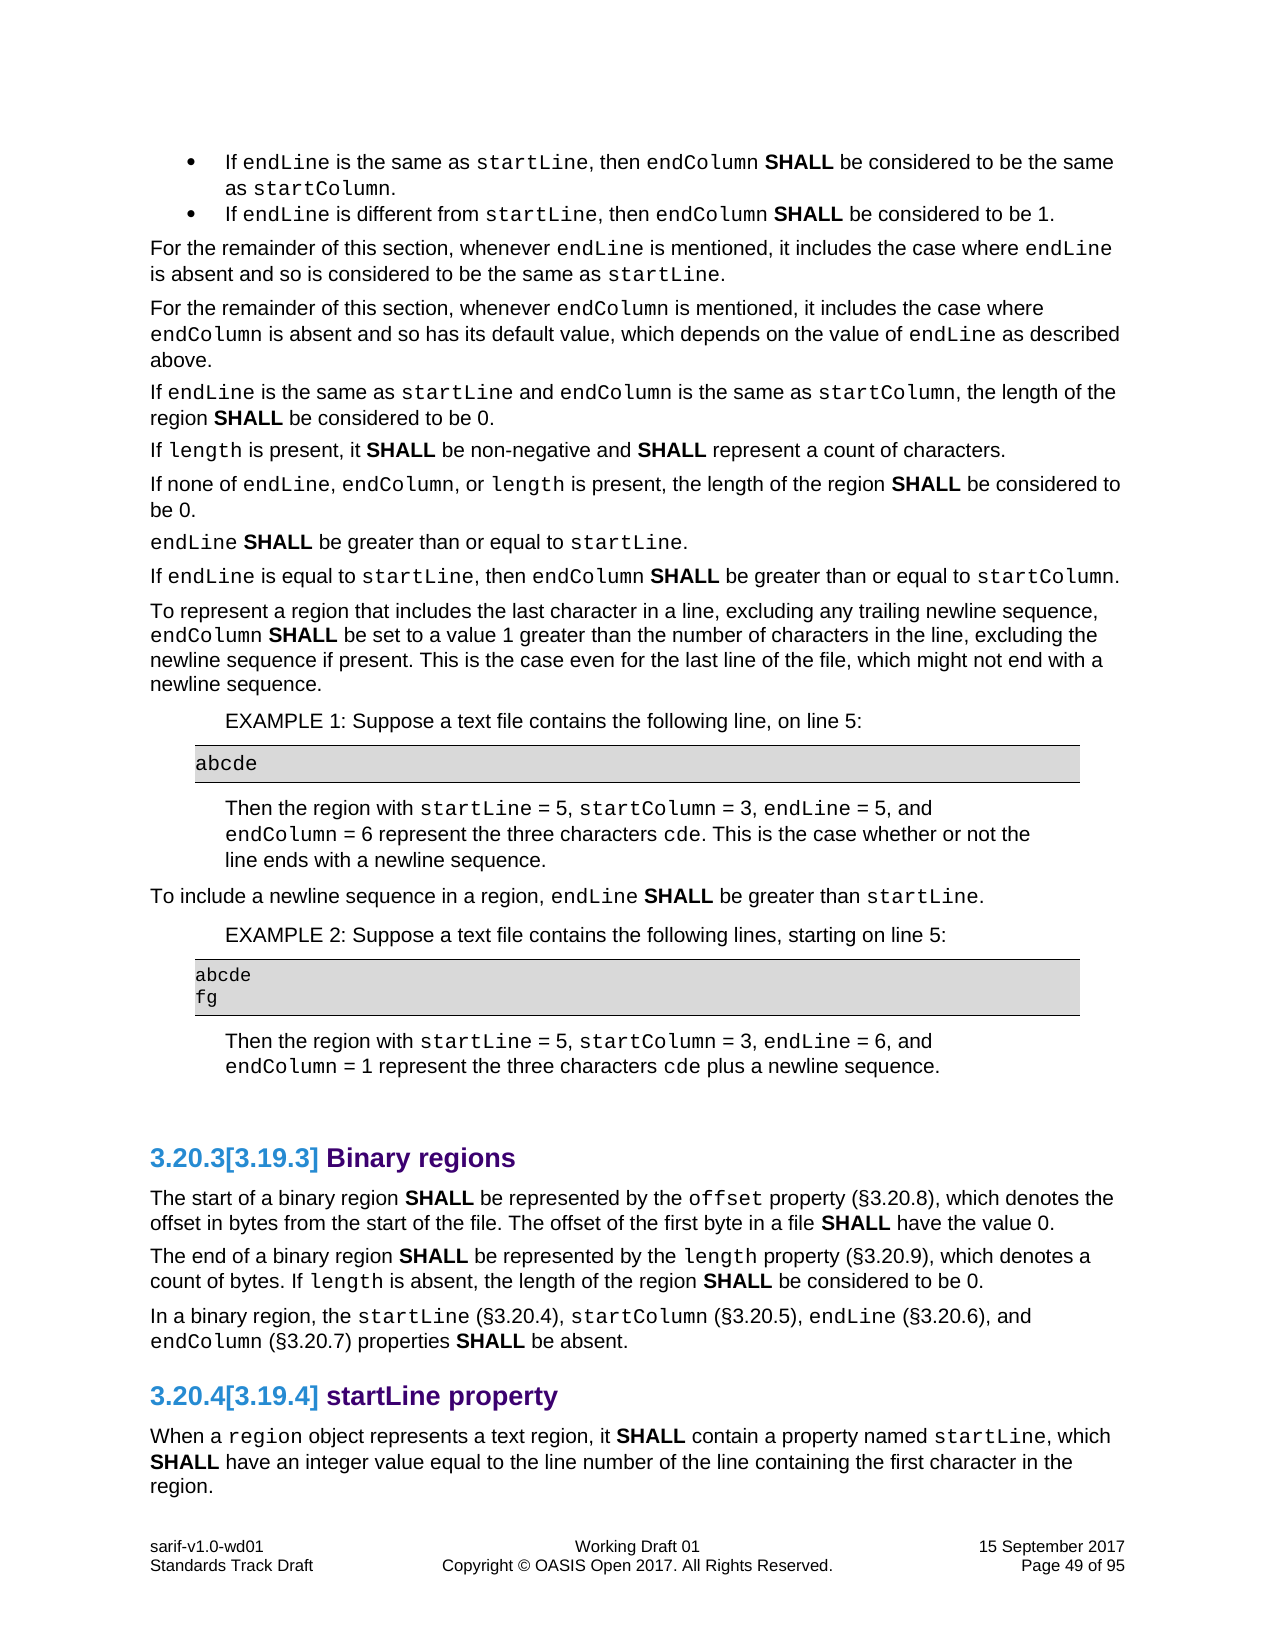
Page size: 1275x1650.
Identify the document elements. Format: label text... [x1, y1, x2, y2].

list If endLine is the same as startLine, then endColumn SHALL be considered to be the same as startColumn. [187, 150, 1125, 202]
text Then the region with startLine = 5, startColumn = 3, endLine = 6, and endColumn = 1 represent the three characters cde plus a newline sequence. [225, 1028, 1050, 1080]
text EXAMPLE 2: Suppose a text file contains the following lines, starting on line 5: [225, 922, 1050, 946]
text The start of a binary region SHALL be represented by the offset property (§3.20.8), which denotes the offset in bytes from the start of the file. The offset of the first byte in a file SHALL have the value 0. [150, 1185, 1125, 1235]
text For the remainder of this section, whenever endColumn is mentioned, it includes the case where endColumn is absent and so has its default value, which depends on the value of endLine as described above. [150, 296, 1125, 371]
text If none of endLine, endColumn, or length is present, the length of the region SHALL be considered to be 0. [150, 472, 1125, 522]
text For the remainder of this section, whenever endLine is mentioned, it includes the case where endLine is absent and so is considered to be the same as startLine. [150, 236, 1125, 287]
text endLine SHALL be greater than or equal to startLine. [150, 530, 1125, 556]
text If endLine is equal to startLine, then endColumn SHALL be greater than or equal to startColumn. [150, 564, 1125, 590]
text fg [195, 980, 1080, 1015]
text To represent a region that includes the last character in a line, excluding any trailing newline sequence, endColumn SHALL be set to a value 1 greater than the number of characters in the line, excluding the newline sequence if present. This is the case even for the last line of the file, which might not end with a newline sequence. [150, 598, 1125, 696]
text If length is present, it SHALL be non-negative and SHALL represent a count of characters. [150, 438, 1125, 464]
text In a binary region, the startLine (§3.20.4), startColumn (§3.20.5), endLine (§3.20.6), and endColumn (§3.20.7) properties SHALL be absent. [150, 1303, 1125, 1355]
text abcde [195, 960, 1080, 980]
text EXAMPLE 1: Suppose a text file contains the following line, on line 5: [225, 709, 1050, 733]
text To include a newline sequence in a region, endLine SHALL be greater than startLine. [150, 884, 1125, 910]
text abcde [195, 746, 1080, 782]
text When a region object represents a text region, it SHALL contain a property named startLine, which SHALL have an integer value equal to the line number of the line containing the first character in the region. [150, 1424, 1125, 1498]
subtitle startLine property [150, 1380, 1125, 1411]
text If endLine is the same as startLine and endColumn is the same as startColumn, the length of the region SHALL be considered to be 0. [150, 380, 1125, 429]
text The end of a binary region SHALL be represented by the length property (§3.20.9), which denotes a count of bytes. If length is absent, the length of the region SHALL be considered to be 0. [150, 1243, 1125, 1295]
text Then the region with startLine = 5, startColumn = 3, endLine = 5, and endColumn = 6 represent the three characters cde. This is the case whether or not the line ends with a newline sequence. [225, 796, 1050, 872]
list If endLine is different from startLine, then endColumn SHALL be considered to be 1. [187, 202, 1125, 227]
subtitle Binary regions [150, 1142, 1125, 1173]
